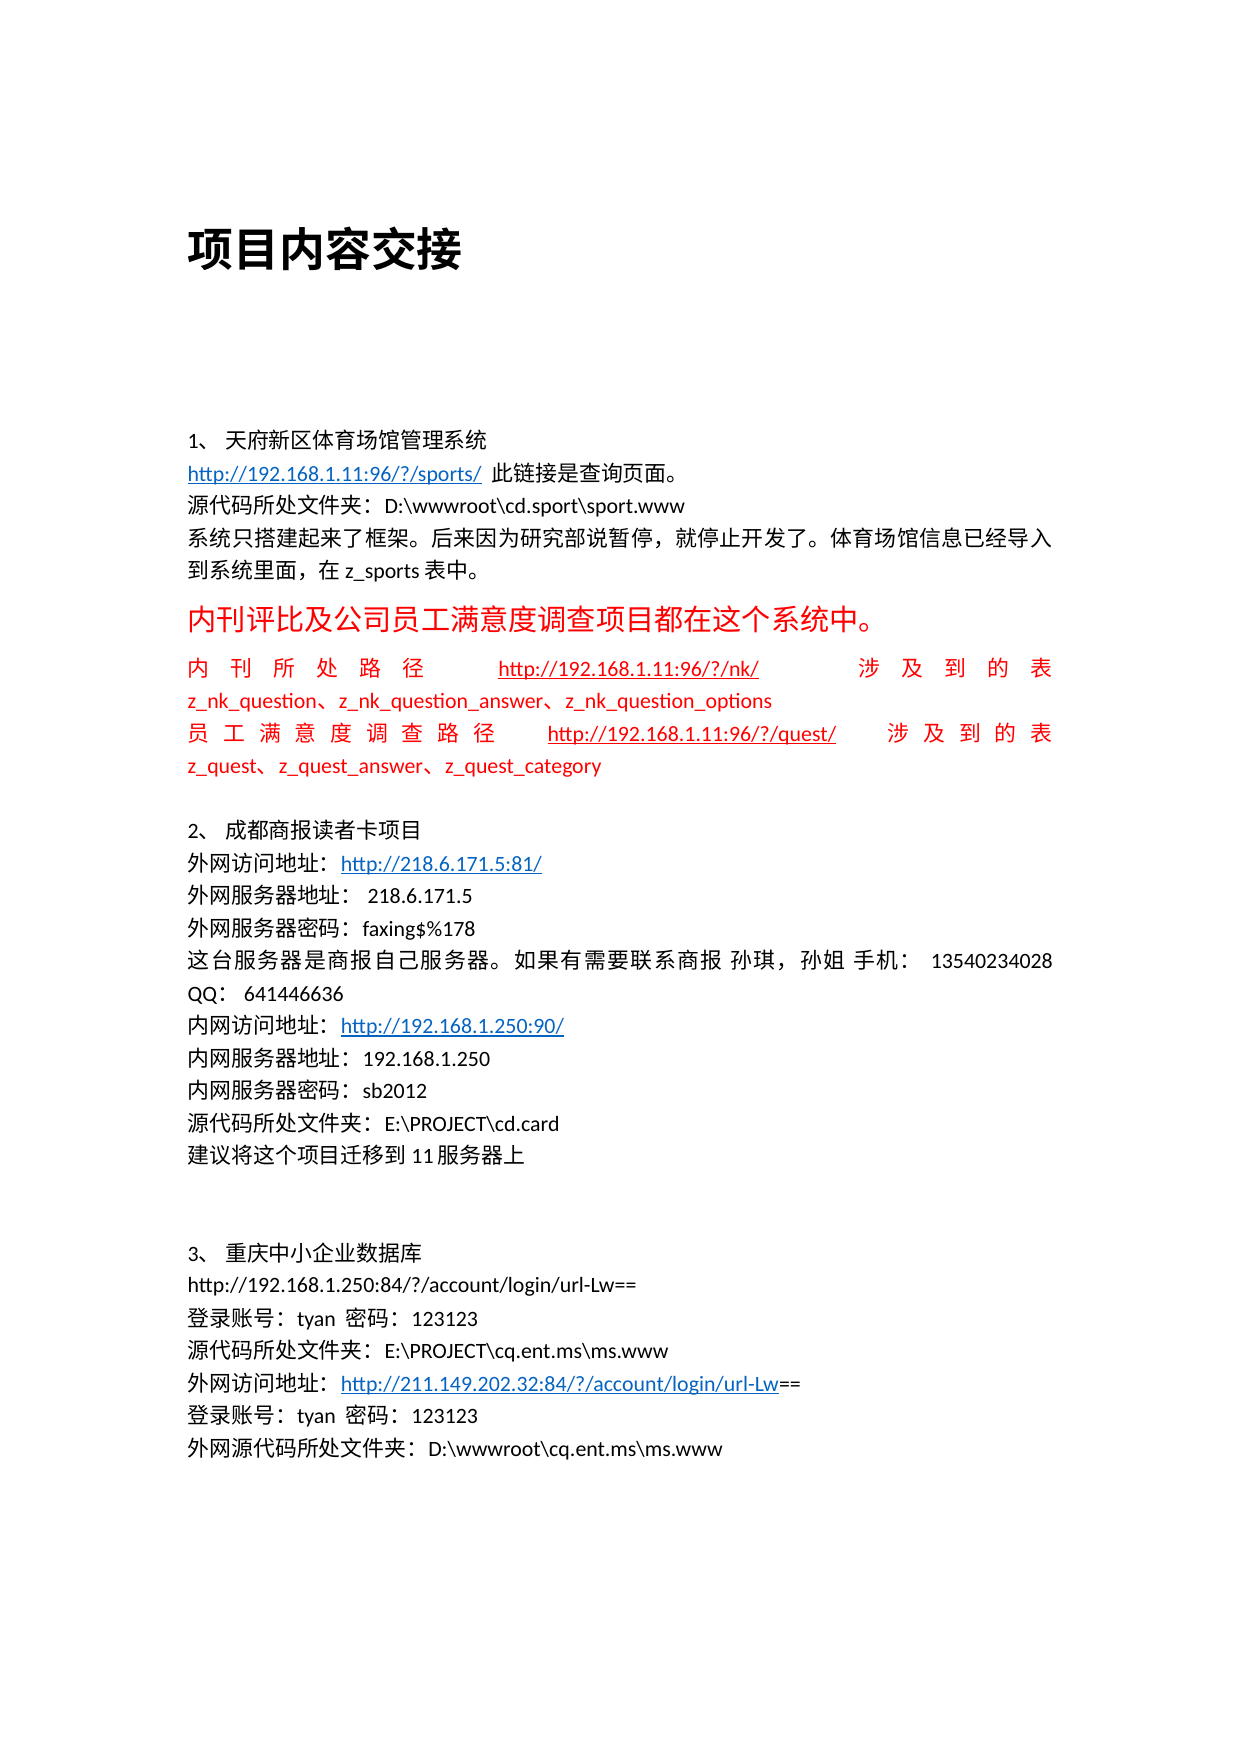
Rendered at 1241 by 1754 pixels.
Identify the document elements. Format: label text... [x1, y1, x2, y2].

text 系统只搭建起来了框架。后来因为研究部说暂停，就停止开发了。体育场馆信息已经导入到系统里面，在z_sports表中。 [187, 520, 1053, 585]
text 登录账号：tyan 密码：123123 [187, 1300, 1053, 1333]
list 天府新区体育场馆管理系统 [187, 423, 1053, 455]
subtitle 项目内容交接 [187, 197, 1053, 295]
text 内刊评比及公司员工满意度调查项目都在这个系统中。 [187, 585, 1053, 650]
text 源代码所处文件夹：E:\PROJECT\cd.card [187, 1105, 1053, 1138]
text 外网访问地址：http://211.149.202.32:84/?/account/login/url-Lw== [187, 1365, 1053, 1398]
text 内网访问地址：http://192.168.1.250:90/ [187, 1008, 1053, 1040]
list 建议将这个项目迁移到 11服务器上 [187, 1138, 1053, 1170]
text http://192.168.1.250:84/?/account/login/url-Lw== [187, 1268, 1053, 1300]
text 源代码所处文件夹：D:\wwwroot\cd.sport\sport.www [187, 488, 1053, 520]
text 内刊所处路径 http://192.168.1.11:96/?/nk/ 涉及到的表z_nk_question、z_nk_question_answer、z_nk_question_options [187, 650, 1053, 715]
text 登录账号：tyan 密码：123123 [187, 1398, 1053, 1430]
text 外网源代码所处文件夹：D:\wwwroot\cq.ent.ms\ms.www [187, 1430, 1053, 1463]
text http://192.168.1.11:96/?/sports/ 此链接是查询页面。 [187, 455, 1053, 488]
list 成都商报读者卡项目 [187, 813, 1053, 845]
list 重庆中小企业数据库 [187, 1235, 1053, 1268]
text 员工满意度调查路径 http://192.168.1.11:96/?/quest/ 涉及到的表 z_quest、z_quest_answer、z_quest_category [187, 715, 1053, 780]
text 内网服务器地址：192.168.1.250 [187, 1040, 1053, 1073]
text 源代码所处文件夹：E:\PROJECT\cq.ent.ms\ms.www [187, 1333, 1053, 1365]
list 外网访问地址：http://218.6.171.5:81/ [187, 845, 1053, 878]
text 内网服务器密码：sb2012 [187, 1073, 1053, 1105]
text 外网服务器密码：faxing$%178 [187, 910, 1053, 943]
text 外网服务器地址： 218.6.171.5 [187, 878, 1053, 910]
list 这台服务器是商报自己服务器。如果有需要联系商报 孙琪，孙姐 手机： 13540234028 QQ： 641446636 [187, 943, 1053, 1008]
